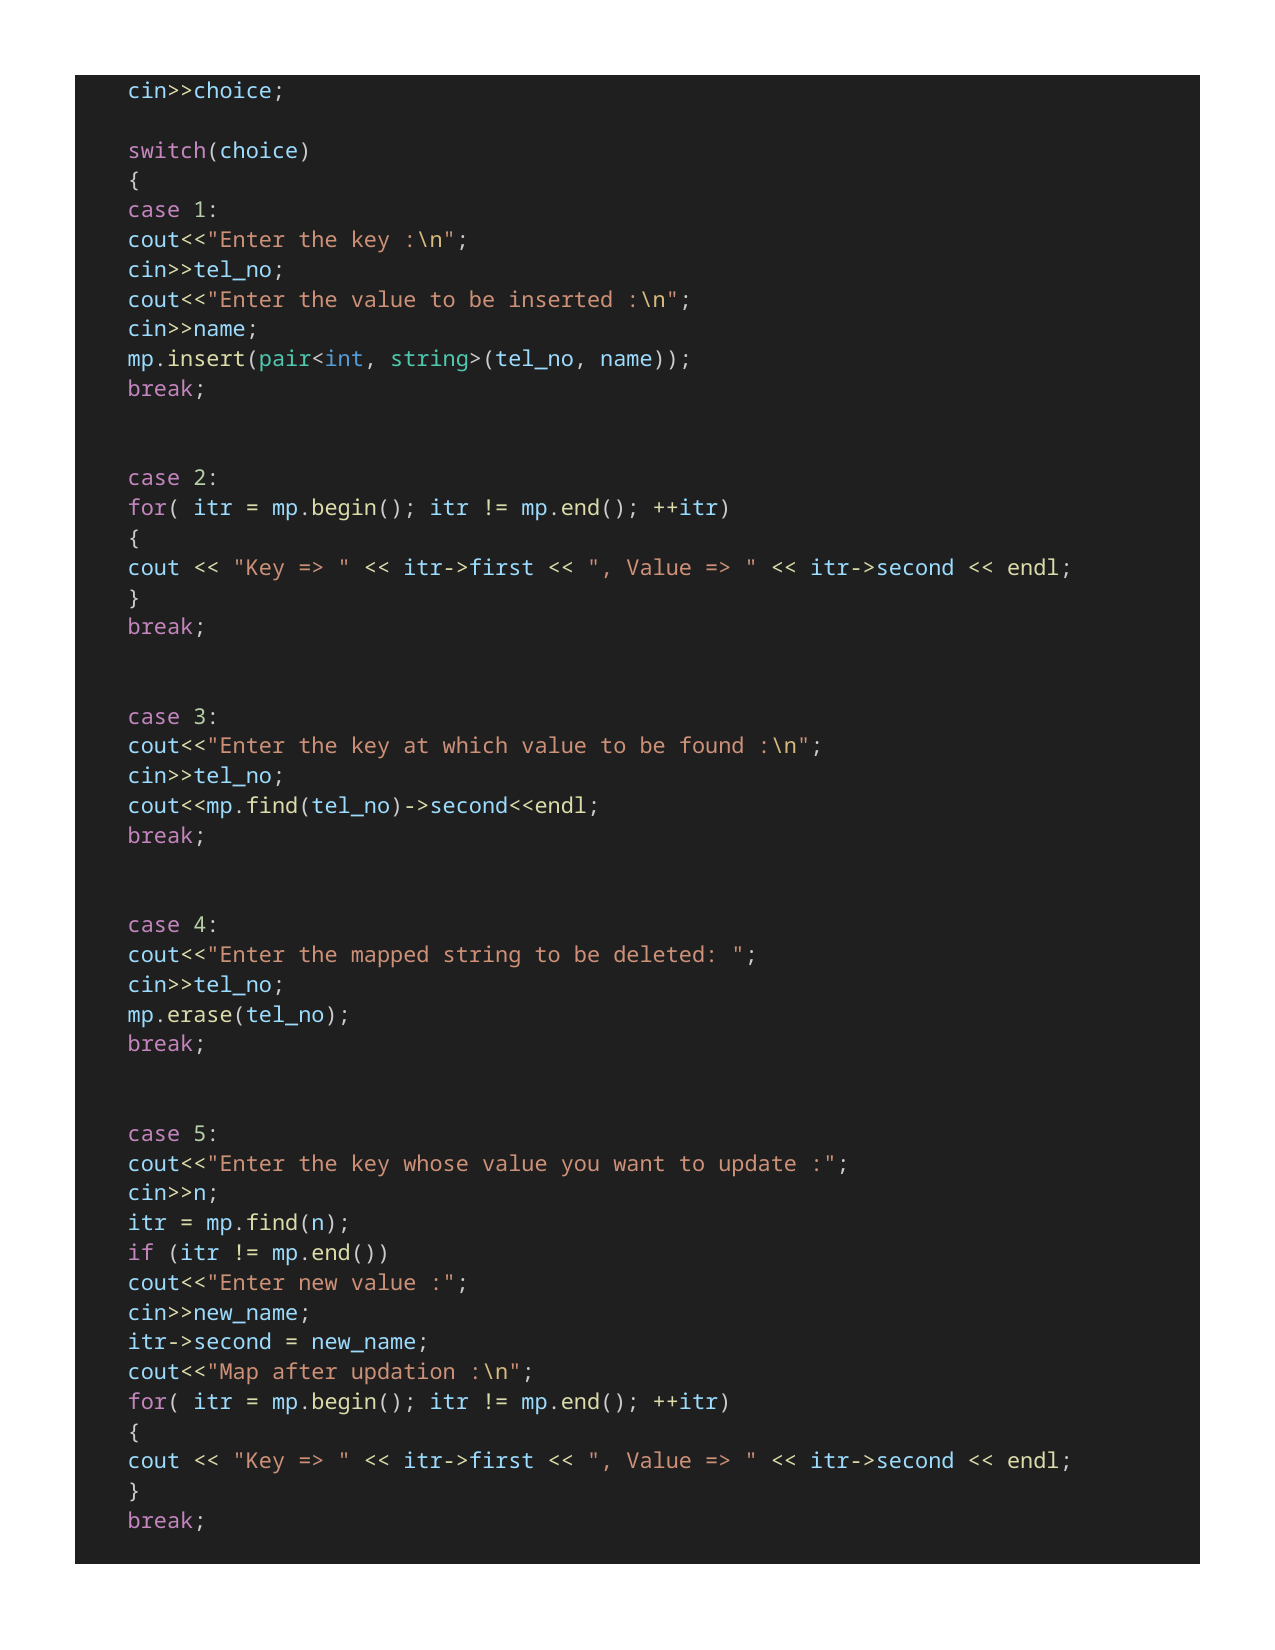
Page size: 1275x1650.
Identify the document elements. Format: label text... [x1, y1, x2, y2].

text itr->second = new_name; [75, 1326, 1200, 1356]
text cout<<"Enter the key whose value you want to update :"; [75, 1147, 1200, 1177]
text break; [75, 373, 1200, 403]
text case 4: [75, 909, 1200, 939]
text { [75, 522, 1200, 552]
text cin>>name; [75, 313, 1200, 343]
text case 3: [75, 701, 1200, 730]
text cout<<"Map after updation :\n"; [75, 1356, 1200, 1386]
text cin>>tel_no; [75, 760, 1200, 790]
text break; [75, 611, 1200, 641]
text for( itr = mp.begin(); itr != mp.end(); ++itr) [75, 492, 1200, 522]
text break; [75, 820, 1200, 849]
text cout<<"Enter the key :\n"; [75, 224, 1200, 254]
text } [75, 581, 1200, 611]
text cout<<"Enter the mapped string to be deleted: "; [75, 939, 1200, 969]
text mp.insert(pair<int, string>(tel_no, name)); [75, 343, 1200, 373]
text cin>>tel_no; [75, 254, 1200, 283]
text cin>>tel_no; [75, 969, 1200, 998]
text cout << "Key => " << itr->first << ", Value => " << itr->second << endl; [75, 552, 1200, 581]
text } [75, 1475, 1200, 1505]
text cin>>n; [75, 1177, 1200, 1207]
text if (itr != mp.end()) [75, 1237, 1200, 1267]
text cin>>new_name; [75, 1296, 1200, 1326]
text mp.erase(tel_no); [75, 998, 1200, 1028]
text cin>>choice; [75, 75, 1200, 105]
text case 1: [75, 194, 1200, 224]
text break; [75, 1028, 1200, 1058]
text { [75, 164, 1200, 194]
text cout << "Key => " << itr->first << ", Value => " << itr->second << endl; [75, 1445, 1200, 1475]
text itr = mp.find(n); [75, 1207, 1200, 1237]
text case 2: [75, 462, 1200, 492]
text case 5: [75, 1118, 1200, 1147]
text cout<<"Enter new value :"; [75, 1267, 1200, 1296]
text for( itr = mp.begin(); itr != mp.end(); ++itr) [75, 1386, 1200, 1416]
text switch(choice) [75, 134, 1200, 164]
text break; [75, 1505, 1200, 1535]
text cout<<"Enter the key at which value to be found :\n"; [75, 730, 1200, 760]
text { [75, 1416, 1200, 1445]
text cout<<"Enter the value to be inserted :\n"; [75, 283, 1200, 313]
text cout<<mp.find(tel_no)->second<<endl; [75, 790, 1200, 820]
